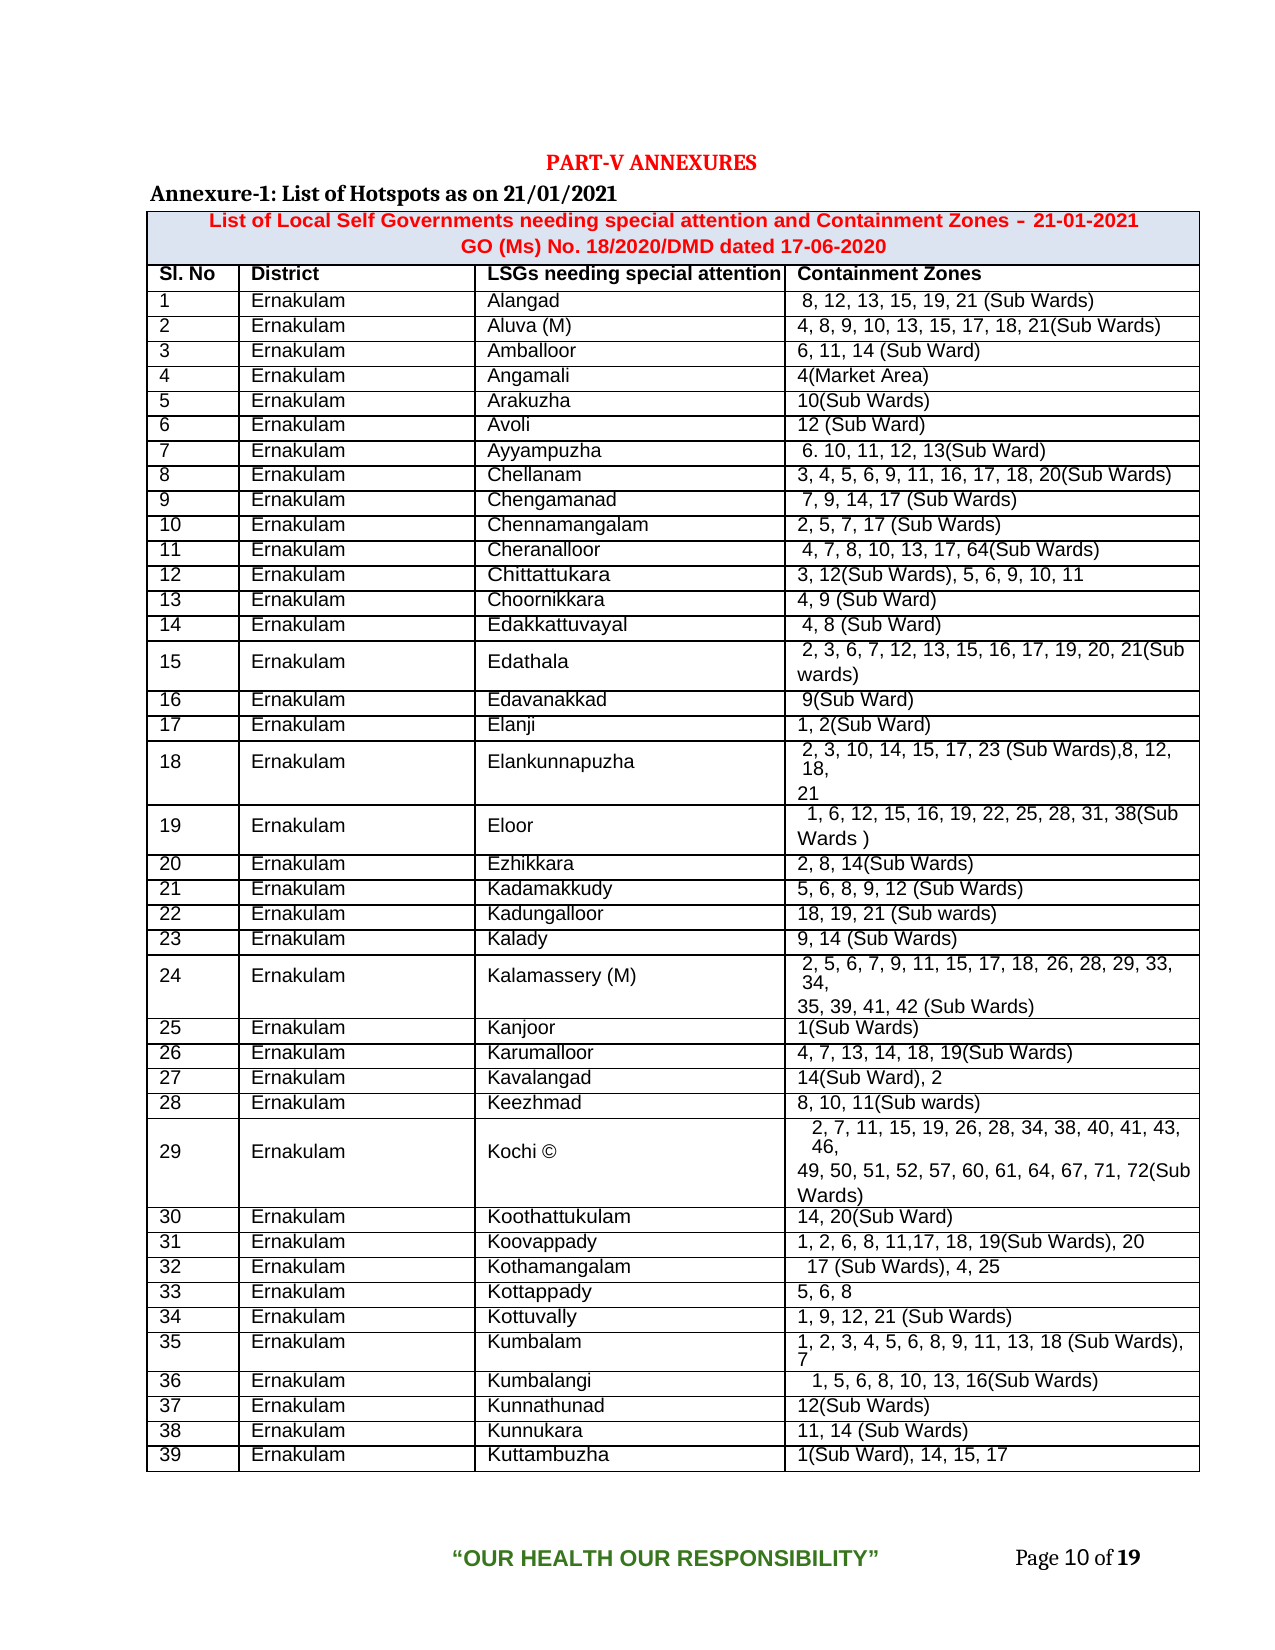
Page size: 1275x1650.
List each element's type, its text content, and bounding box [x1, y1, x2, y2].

table_cell Containment Zones [786, 266, 1199, 291]
table_cell 17 [148, 717, 238, 740]
table_cell 14(Sub Ward), 2 [786, 1069, 1199, 1093]
table_cell Ernakulam [240, 567, 474, 590]
table_cell 6, 11, 14 (Sub Ward) [786, 342, 1199, 366]
table_cell 19 [148, 806, 238, 854]
table_cell Ernakulam [240, 417, 474, 440]
table_cell 11 [148, 542, 238, 565]
table_cell 18, 19, 21 (Sub wards) [786, 906, 1199, 929]
table_cell 12 (Sub Ward) [786, 417, 1199, 440]
table_cell Eloor [476, 806, 784, 854]
table_cell Edathala [476, 642, 784, 690]
table_cell 7 [148, 442, 238, 465]
table_cell 9(Sub Ward) [786, 692, 1199, 715]
table_cell Ernakulam [240, 856, 474, 879]
table_cell Ernakulam [240, 517, 474, 540]
table_cell 16 [148, 692, 238, 715]
table_cell Ernakulam [240, 1019, 474, 1043]
table_cell Ernakulam [240, 1233, 474, 1257]
table_cell Ayyampuzha [476, 442, 784, 465]
table_cell 5 [148, 392, 238, 415]
table_cell 30 [148, 1208, 238, 1232]
table_cell Ernakulam [240, 292, 474, 316]
table_cell Ernakulam [240, 1208, 474, 1232]
table_cell 37 [148, 1397, 238, 1421]
table_cell Ernakulam [240, 1258, 474, 1282]
table_cell Karumalloor [476, 1045, 784, 1068]
table_cell 15 [148, 642, 238, 690]
table_cell Choornikkara [476, 592, 784, 615]
table_cell Kothamangalam [476, 1258, 784, 1282]
table_cell 8 [148, 467, 238, 490]
table_cell Ernakulam [240, 642, 474, 690]
table_cell Aluva (M) [476, 317, 784, 341]
table_header List of Local Self Governments needing special attention and Containment Zones - 21-01-2021 GO (Ms) No. 18/2020/DMD dated 17-06-2020 [148, 212, 1199, 264]
table_cell Angamali [476, 367, 784, 391]
table_cell Sl. No [148, 266, 238, 291]
table_cell 4, 8 (Sub Ward) [786, 617, 1199, 640]
table_cell 1, 2, 3, 4, 5, 6, 8, 9, 11, 13, 18 (Sub Wards), 7 [786, 1333, 1199, 1371]
table_cell Keezhmad [476, 1094, 784, 1117]
table_cell 18 [148, 742, 238, 804]
table_cell Chittattukara [476, 567, 784, 590]
table_cell 23 [148, 931, 238, 954]
table_cell 33 [148, 1283, 238, 1307]
table_cell Chengamanad [476, 492, 784, 515]
table_cell Ernakulam [240, 1045, 474, 1068]
table_cell 1, 5, 6, 8, 10, 13, 16(Sub Wards) [786, 1372, 1199, 1396]
table_cell Kavalangad [476, 1069, 784, 1093]
table_cell Avoli [476, 417, 784, 440]
table_cell Ernakulam [240, 881, 474, 904]
table_cell 38 [148, 1422, 238, 1445]
table_cell 4, 7, 13, 14, 18, 19(Sub Wards) [786, 1045, 1199, 1068]
table_cell 5, 6, 8 [786, 1283, 1199, 1307]
table_cell 9 [148, 492, 238, 515]
table_cell 1, 2, 6, 8, 11,17, 18, 19(Sub Wards), 20 [786, 1233, 1199, 1257]
table_cell 1(Sub Ward), 14, 15, 17 [786, 1447, 1199, 1471]
table_cell Kadungalloor [476, 906, 784, 929]
table_cell Ernakulam [240, 1119, 474, 1207]
table_cell Kochi © [476, 1119, 784, 1207]
table_cell 6 [148, 417, 238, 440]
table_cell 24 [148, 956, 238, 1018]
table_cell Elankunnapuzha [476, 742, 784, 804]
table_cell 17 (Sub Wards), 4, 25 [786, 1258, 1199, 1282]
table_cell Kottappady [476, 1283, 784, 1307]
table_cell Ernakulam [240, 1447, 474, 1471]
table_cell Ernakulam [240, 906, 474, 929]
table_cell District [240, 266, 474, 291]
table_cell Koothattukulam [476, 1208, 784, 1232]
table_cell 14 [148, 617, 238, 640]
table_cell 2 [148, 317, 238, 341]
table_cell 34 [148, 1308, 238, 1332]
table_cell Ernakulam [240, 1283, 474, 1307]
table_cell Ernakulam [240, 542, 474, 565]
table_cell 6. 10, 11, 12, 13(Sub Ward) [786, 442, 1199, 465]
table_cell Ernakulam [240, 956, 474, 1018]
table_cell Ernakulam [240, 492, 474, 515]
table_cell Kuttambuzha [476, 1447, 784, 1471]
table_cell Edavanakkad [476, 692, 784, 715]
table_cell Ernakulam [240, 742, 474, 804]
table_cell 21 [148, 881, 238, 904]
table_cell Kumbalam [476, 1333, 784, 1371]
table_cell 4, 8, 9, 10, 13, 15, 17, 18, 21(Sub Wards) [786, 317, 1199, 341]
table_cell Ernakulam [240, 467, 474, 490]
table_cell 25 [148, 1019, 238, 1043]
table_cell 4, 7, 8, 10, 13, 17, 64(Sub Wards) [786, 542, 1199, 565]
table_cell Kunnathunad [476, 1397, 784, 1421]
table_cell Chellanam [476, 467, 784, 490]
table_cell Ernakulam [240, 806, 474, 854]
table_cell 8, 10, 11(Sub wards) [786, 1094, 1199, 1117]
table_cell 3 [148, 342, 238, 366]
table_cell Ernakulam [240, 1308, 474, 1332]
table_cell 4, 9 (Sub Ward) [786, 592, 1199, 615]
table_cell 1(Sub Wards) [786, 1019, 1199, 1043]
table_cell 2, 5, 7, 17 (Sub Wards) [786, 517, 1199, 540]
table_cell 8, 12, 13, 15, 19, 21 (Sub Wards) [786, 292, 1199, 316]
table_cell 4 [148, 367, 238, 391]
table_cell 2, 8, 14(Sub Wards) [786, 856, 1199, 879]
table_cell 11, 14 (Sub Wards) [786, 1422, 1199, 1445]
table_cell Ezhikkara [476, 856, 784, 879]
table_cell Chennamangalam [476, 517, 784, 540]
table_cell 22 [148, 906, 238, 929]
table_cell 20 [148, 856, 238, 879]
table_cell Ernakulam [240, 692, 474, 715]
text PART-V ANNEXURES [521, 150, 782, 177]
table_cell 29 [148, 1119, 238, 1207]
table_cell Ernakulam [240, 1397, 474, 1421]
table_cell 1, 6, 12, 15, 16, 19, 22, 25, 28, 31, 38(Sub Wards ) [786, 806, 1199, 854]
table_cell 14, 20(Sub Ward) [786, 1208, 1199, 1232]
table_cell 13 [148, 592, 238, 615]
table_cell 32 [148, 1258, 238, 1282]
table_cell 3, 12(Sub Wards), 5, 6, 9, 10, 11 [786, 567, 1199, 590]
table_cell Ernakulam [240, 1333, 474, 1371]
table_cell 1 [148, 292, 238, 316]
table_cell 1, 9, 12, 21 (Sub Wards) [786, 1308, 1199, 1332]
table_cell Ernakulam [240, 617, 474, 640]
table_cell 10(Sub Wards) [786, 392, 1199, 415]
text Annexure-1: List of Hotspots as on 21/01/2021 [150, 181, 1252, 207]
table_cell Ernakulam [240, 1372, 474, 1396]
table_cell 36 [148, 1372, 238, 1396]
table_cell Kottuvally [476, 1308, 784, 1332]
table_cell 2, 3, 6, 7, 12, 13, 15, 16, 17, 19, 20, 21(Sub wards) [786, 642, 1199, 690]
table_cell Kalamassery (M) [476, 956, 784, 1018]
table_cell Arakuzha [476, 392, 784, 415]
table_cell Ernakulam [240, 717, 474, 740]
table_cell 39 [148, 1447, 238, 1471]
table_cell Ernakulam [240, 1094, 474, 1117]
table_cell Koovappady [476, 1233, 784, 1257]
table_cell Cheranalloor [476, 542, 784, 565]
table_cell 3, 4, 5, 6, 9, 11, 16, 17, 18, 20(Sub Wards) [786, 467, 1199, 490]
table_cell Ernakulam [240, 342, 474, 366]
table_cell Kanjoor [476, 1019, 784, 1043]
table_cell Amballoor [476, 342, 784, 366]
table_cell 26 [148, 1045, 238, 1068]
table_cell Ernakulam [240, 1422, 474, 1445]
table_cell Ernakulam [240, 1069, 474, 1093]
table_cell Kumbalangi [476, 1372, 784, 1396]
table_cell 2, 7, 11, 15, 19, 26, 28, 34, 38, 40, 41, 43, 46, 49, 50, 51, 52, 57, 60, 61, 64, 67, 71, 72(Sub Wards) [786, 1119, 1199, 1207]
table_cell Kunnukara [476, 1422, 784, 1445]
table_cell 1, 2(Sub Ward) [786, 717, 1199, 740]
table_cell 12(Sub Wards) [786, 1397, 1199, 1421]
table_cell 28 [148, 1094, 238, 1117]
table_cell 31 [148, 1233, 238, 1257]
table_cell Ernakulam [240, 317, 474, 341]
table_cell 12 [148, 567, 238, 590]
table_cell 35 [148, 1333, 238, 1371]
table_cell Ernakulam [240, 392, 474, 415]
table_cell 27 [148, 1069, 238, 1093]
table_cell Ernakulam [240, 367, 474, 391]
table_cell Edakkattuvayal [476, 617, 784, 640]
table_cell Ernakulam [240, 592, 474, 615]
table_cell 4(Market Area) [786, 367, 1199, 391]
table_cell Elanji [476, 717, 784, 740]
table_cell 2, 3, 10, 14, 15, 17, 23 (Sub Wards),8, 12, 18, 21 [786, 742, 1199, 804]
table_cell 2, 5, 6, 7, 9, 11, 15, 17, 18, 26, 28, 29, 33, 34, 35, 39, 41, 42 (Sub Wards) [786, 956, 1199, 1018]
table_cell 10 [148, 517, 238, 540]
table_cell Kalady [476, 931, 784, 954]
table_cell Alangad [476, 292, 784, 316]
table_cell Ernakulam [240, 442, 474, 465]
table_cell Kadamakkudy [476, 881, 784, 904]
table_cell 5, 6, 8, 9, 12 (Sub Wards) [786, 881, 1199, 904]
table_cell 7, 9, 14, 17 (Sub Wards) [786, 492, 1199, 515]
table_cell 9, 14 (Sub Wards) [786, 931, 1199, 954]
table_cell Ernakulam [240, 931, 474, 954]
table_cell LSGs needing special attention [476, 266, 784, 291]
